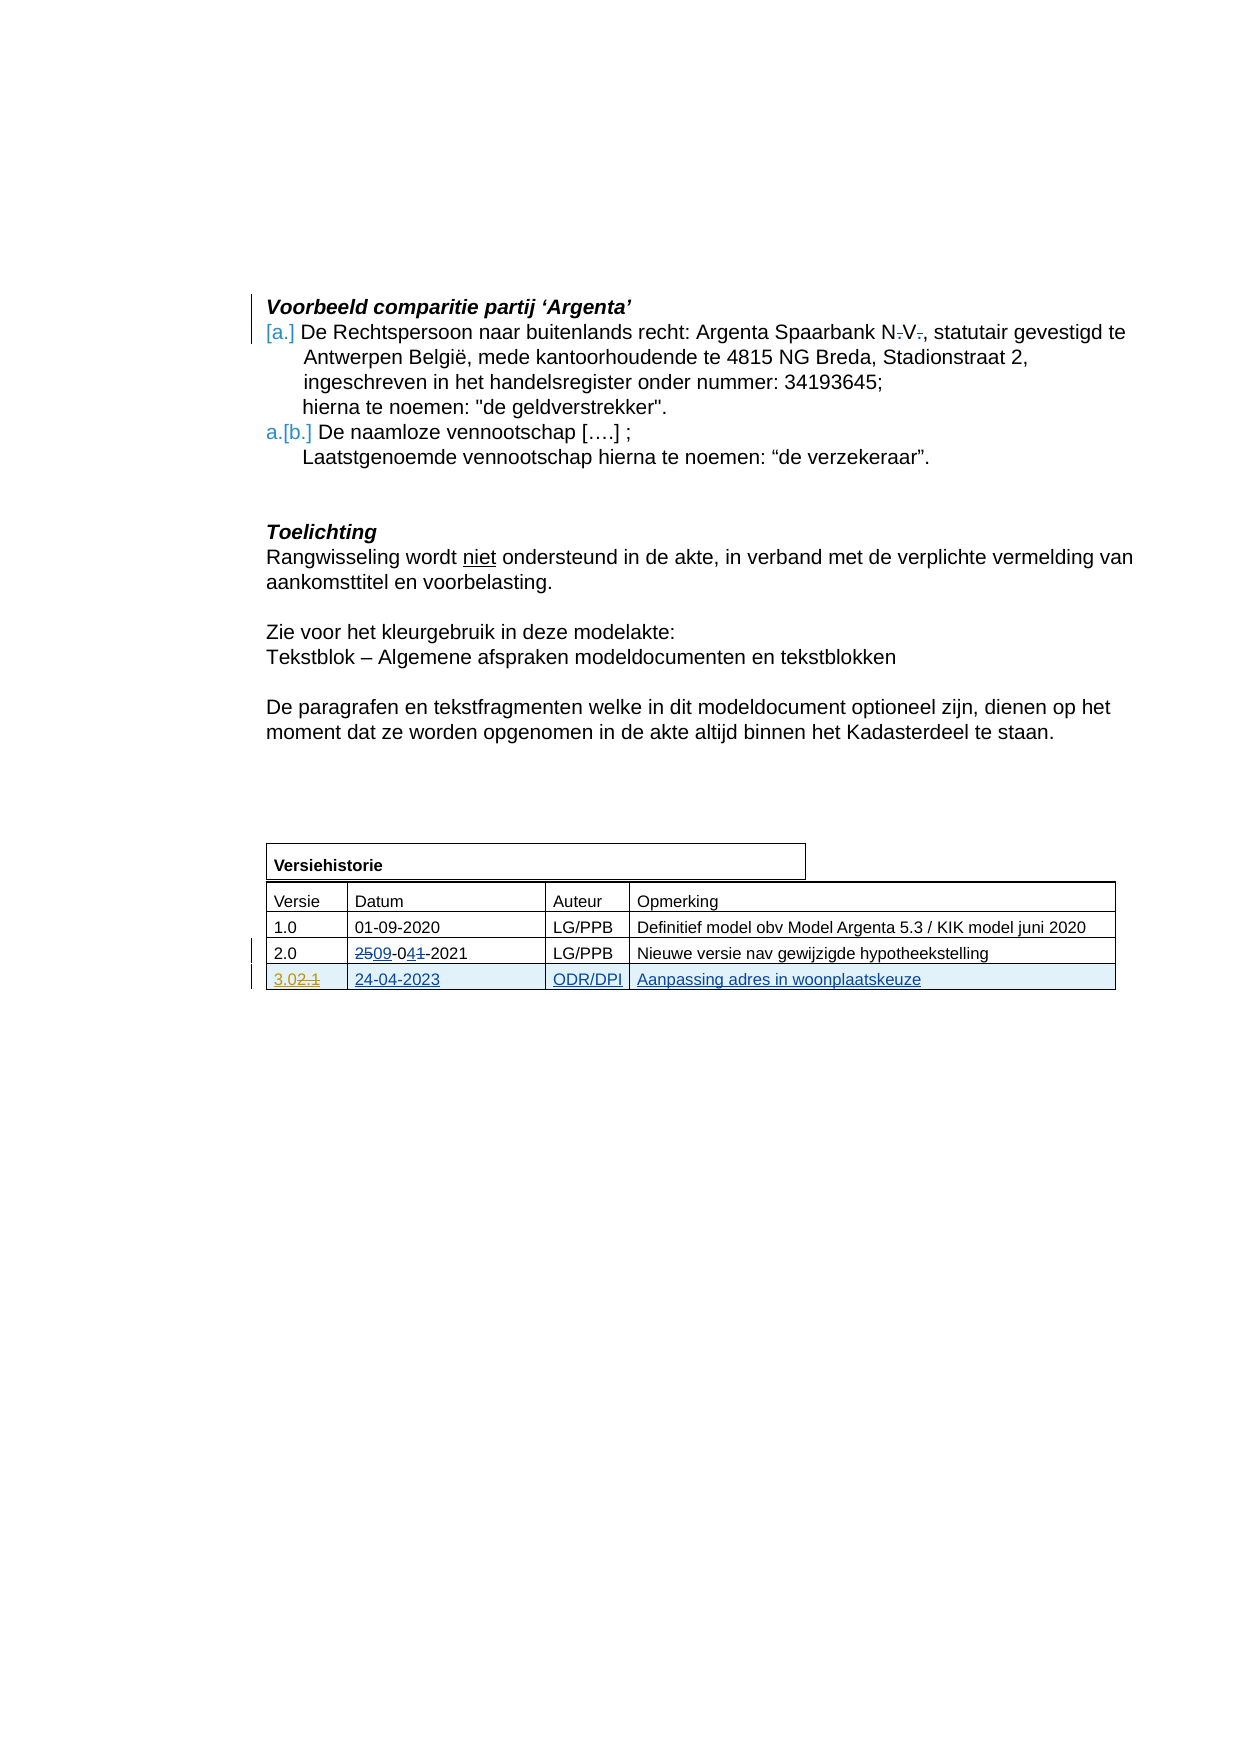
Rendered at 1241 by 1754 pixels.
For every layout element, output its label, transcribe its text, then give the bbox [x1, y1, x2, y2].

table_header Opmerking [630, 883, 1115, 911]
text Rangwisseling wordt niet ondersteund in de akte, in verband met de verplichte vermelding van aankomsttitel en voorbelasting. [266, 544, 1152, 594]
table_cell 2.0 [267, 938, 347, 963]
list hierna te noemen: "de geldverstrekker". [266, 394, 1152, 419]
table_cell LG/PPB [546, 938, 629, 963]
list De naamloze vennootschap [….] ; [266, 419, 1152, 444]
table_cell 1.0 [267, 912, 347, 937]
text Toelichting [266, 519, 1152, 544]
text Voorbeeld comparitie partij ‘Argenta’ [266, 294, 1152, 319]
table_cell Definitief model obv Model Argenta 5.3 / KIK model juni 2020 [630, 912, 1115, 937]
table_cell -0-2021 [348, 938, 545, 963]
text Zie voor het kleurgebruik in deze modelakte: [266, 619, 1152, 644]
table_header Auteur [546, 883, 629, 911]
table_header Versiehistorie [267, 844, 805, 879]
table_cell Nieuwe versie nav gewijzigde hypotheekstelling [630, 938, 1115, 963]
text De paragrafen en tekstfragmenten welke in dit modeldocument optioneel zijn, dienen op het moment dat ze worden opgenomen in de akte altijd binnen het Kadasterdeel te staan. [266, 694, 1152, 744]
table_cell LG/PPB [546, 912, 629, 937]
text Tekstblok – Algemene afspraken modeldocumenten en tekstblokken [266, 644, 1152, 669]
list Laatstgenoemde vennootschap hierna te noemen: “de verzekeraar”. [266, 444, 1152, 469]
table_cell 01-09-2020 [348, 912, 545, 937]
table_header Datum [348, 883, 545, 911]
table_header Versie [267, 883, 347, 911]
list De Rechtspersoon naar buitenlands recht: Argenta Spaarbank NV, statutair gevestigd te Antwerpen België, mede kantoorhoudende te 4815 NG Breda, Stadionstraat 2, ingeschreven in het handelsregister onder nummer: 34193645; [266, 319, 1152, 394]
